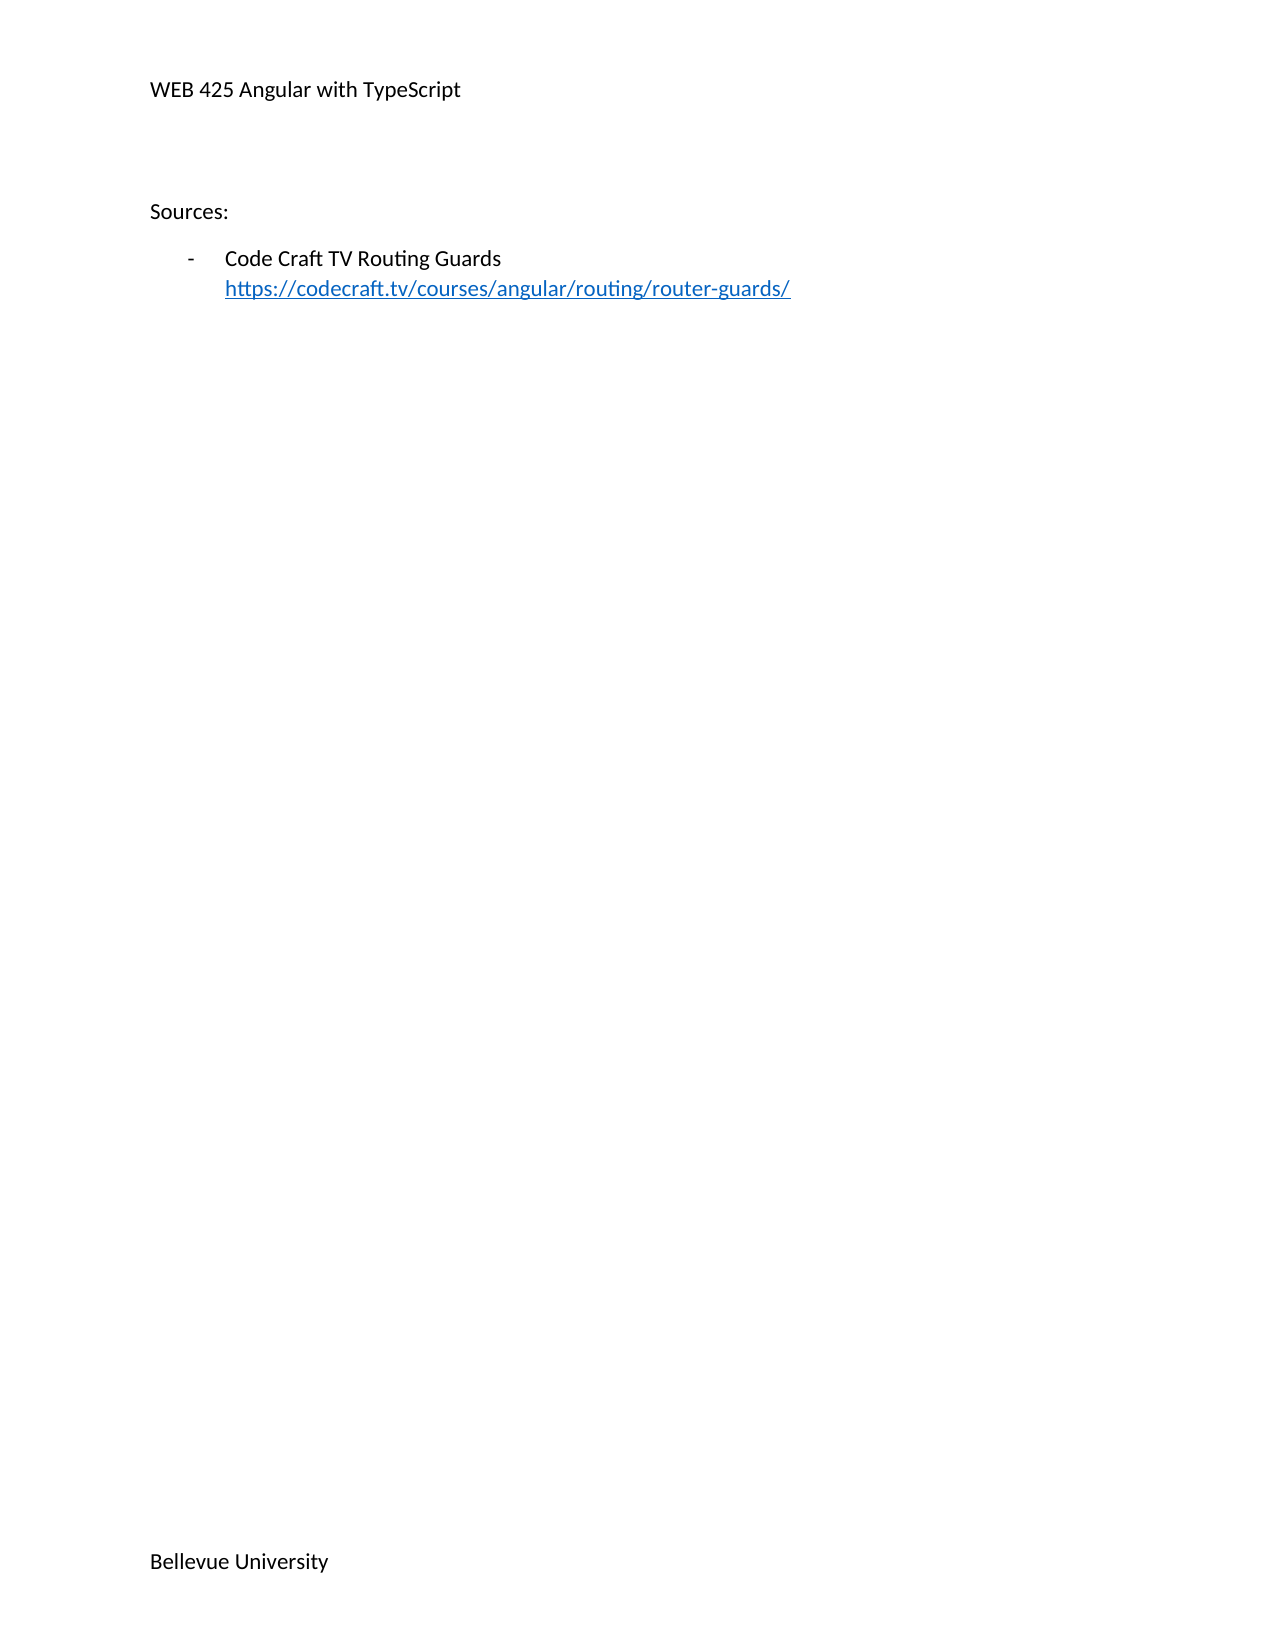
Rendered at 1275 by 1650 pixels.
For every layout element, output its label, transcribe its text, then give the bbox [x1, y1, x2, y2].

list https://codecraft.tv/courses/angular/routing/router-guards/ [225, 274, 1125, 302]
list Code Craft TV Routing Guards [187, 244, 1125, 272]
text Sources: [150, 197, 1125, 225]
